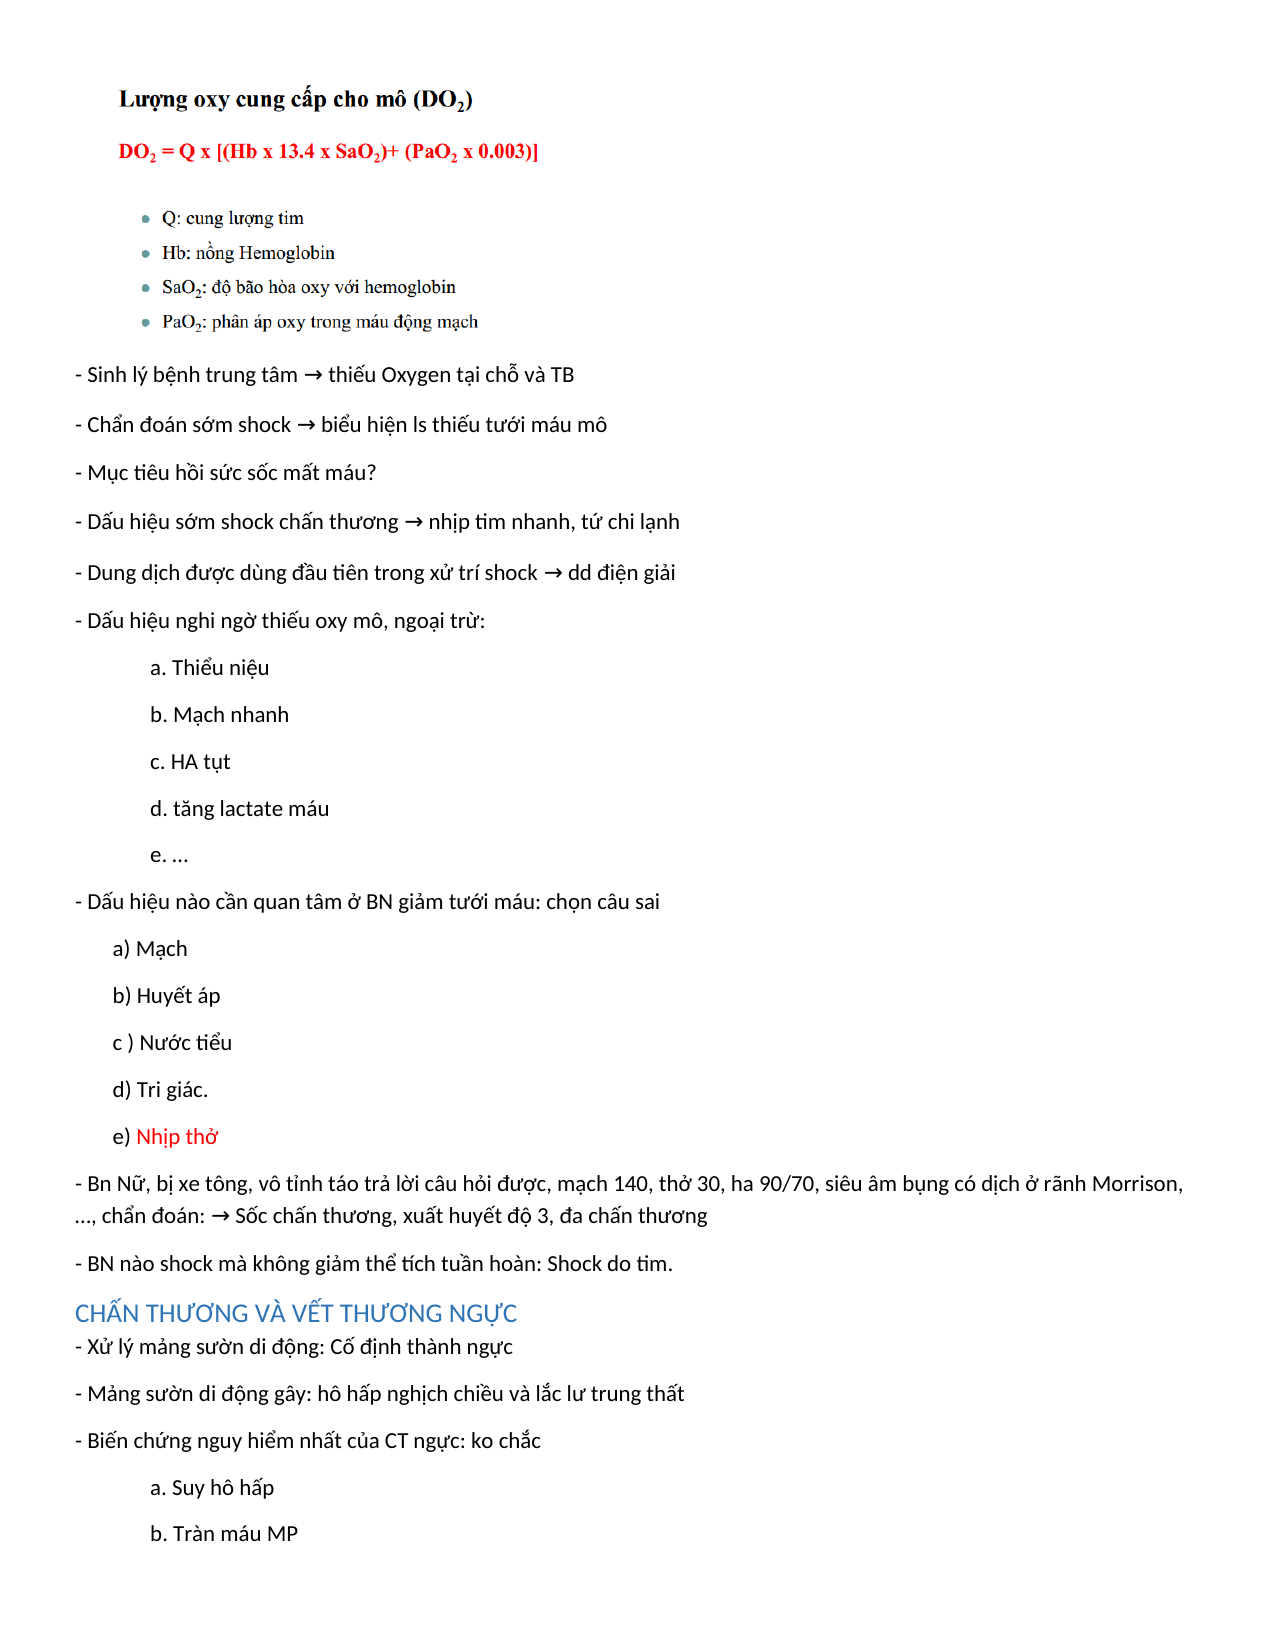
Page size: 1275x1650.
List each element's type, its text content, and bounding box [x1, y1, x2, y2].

text d. tăng lactate máu [75, 794, 1200, 822]
text a. Thiểu niệu [75, 653, 1200, 681]
picture [112, 75, 554, 339]
text c. HA tụt [75, 747, 1200, 775]
text - Bn Nữ, bị xe tông, vô tỉnh táo trả lời câu hỏi được, mạch 140, thở 30, ha 90/70, siêu âm bụng có dịch ở rãnh Morrison,…, chẩn đoán: Sốc chấn thương, xuất huyết độ 3, đa chấn thương [75, 1169, 1200, 1230]
text - Chẩn đoán sớm shock biểu hiện ls thiếu tưới máu mô [75, 408, 1200, 439]
text a. Suy hô hấp [75, 1473, 1200, 1501]
text - Mục tiêu hồi sức sốc mất máu? [75, 458, 1200, 486]
text b) Huyết áp [112, 981, 1200, 1009]
text - Mảng sườn di động gây: hô hấp nghịch chiều và lắc lư trung thất [75, 1379, 1200, 1407]
text - Dung dịch được dùng đầu tiên trong xử trí shock dd điện giải [75, 556, 1200, 587]
text e) Nhịp thở [112, 1122, 1200, 1150]
text - Sinh lý bệnh trung tâm thiếu Oxygen tại chỗ và TB [75, 358, 1200, 389]
text e. … [75, 841, 1200, 868]
text - Biến chứng nguy hiểm nhất của CT ngực: ko chắc [75, 1426, 1200, 1454]
text - Dấu hiệu nào cần quan tâm ở BN giảm tưới máu: chọn câu sai [75, 887, 1200, 915]
text a) Mạch [112, 934, 1200, 962]
text - Dấu hiệu nghi ngờ thiếu oxy mô, ngoại trừ: [75, 606, 1200, 634]
text b. Mạch nhanh [75, 700, 1200, 728]
text b. Tràn máu MP [75, 1519, 1200, 1548]
text - Dấu hiệu sớm shock chấn thương nhịp tim nhanh, tứ chi lạnh [75, 505, 1200, 537]
subtitle CHẤN THƯƠNG VÀ VẾT THƯƠNG NGỰC [75, 1296, 1200, 1329]
text d) Tri giác. [112, 1075, 1200, 1103]
text - BN nào shock mà không giảm thể tích tuần hoàn: Shock do tim. [75, 1249, 1200, 1278]
text c ) Nước tiểu [112, 1028, 1200, 1056]
text ​- Xử lý mảng sườn di động: Cố định thành ngực [75, 1332, 1200, 1360]
